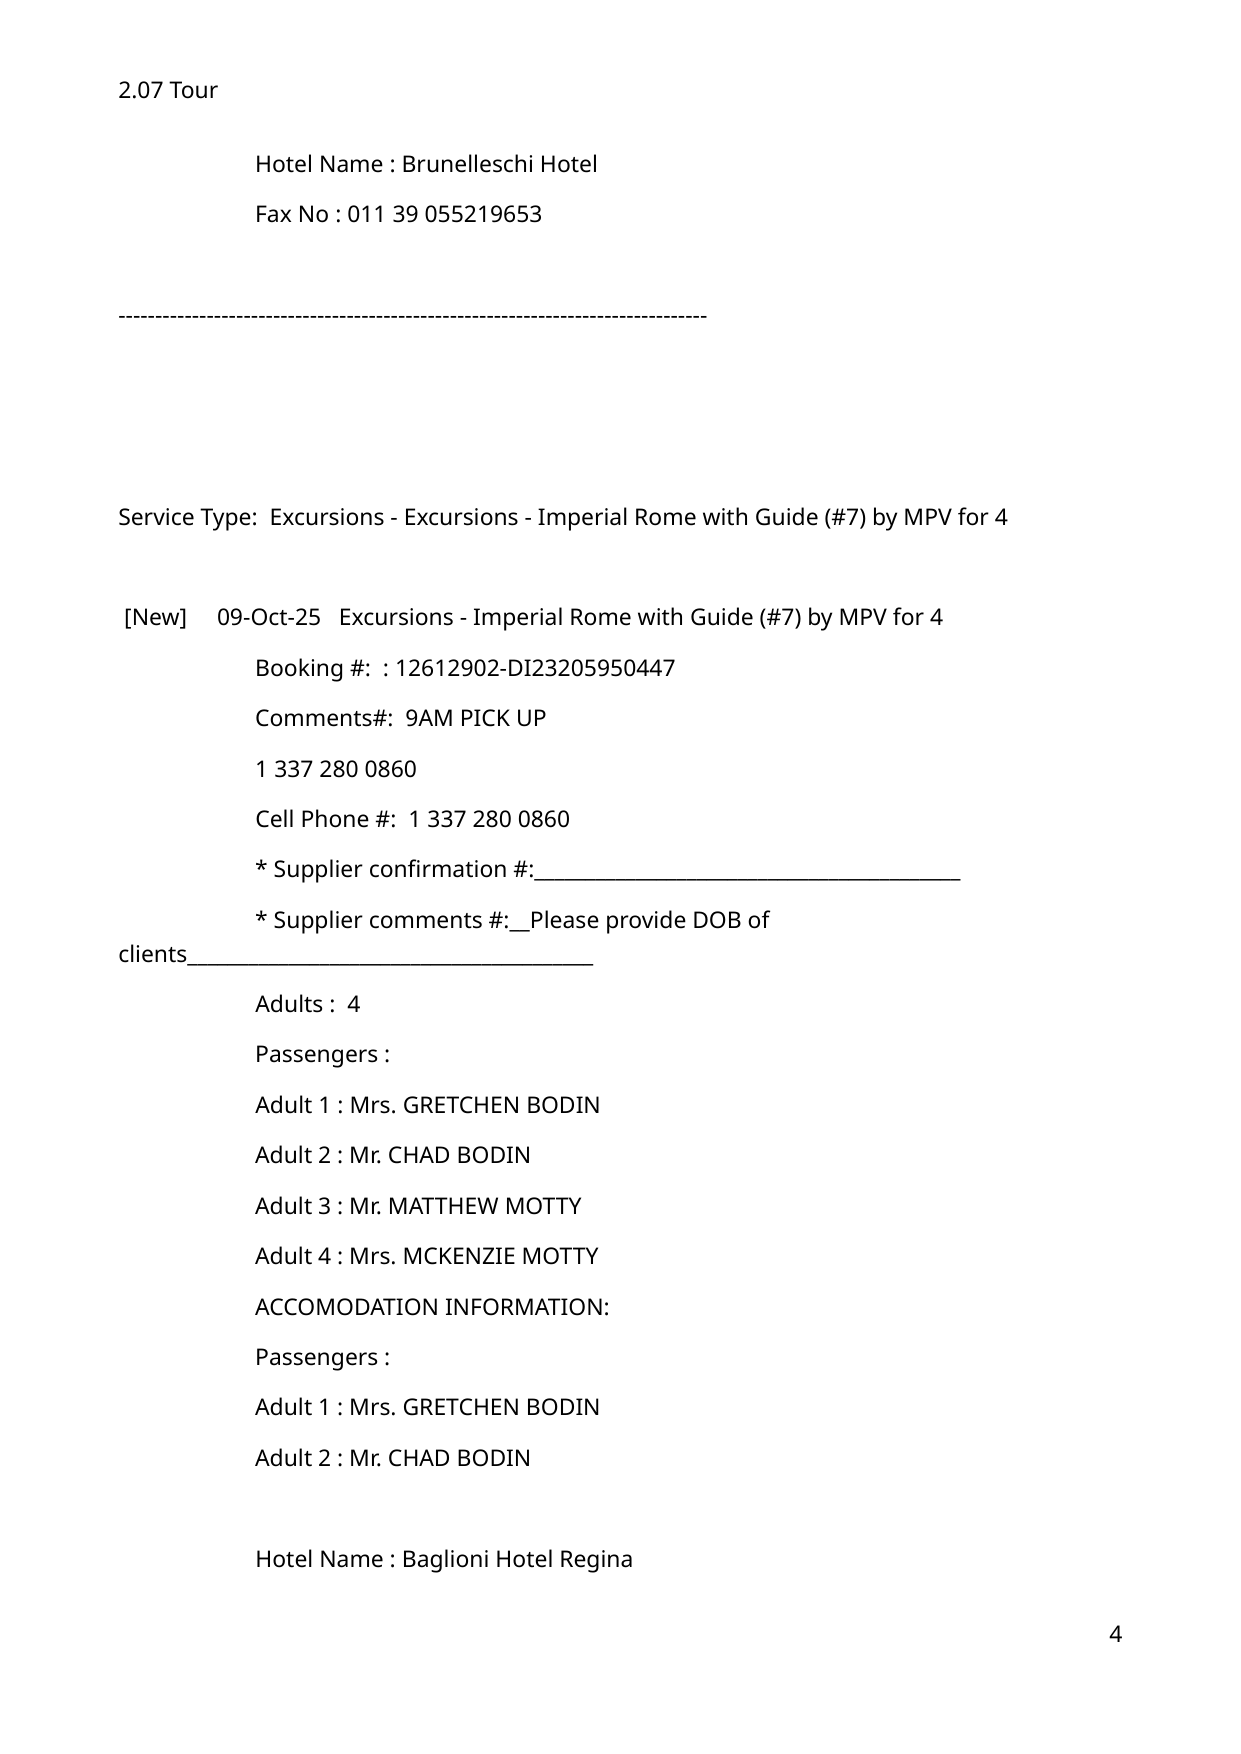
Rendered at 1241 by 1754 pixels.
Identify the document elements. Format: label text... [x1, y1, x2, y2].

text * Supplier comments #:__Please provide DOB of clients________________________________________ [118, 904, 1122, 969]
text -------------------------------------------------------------------------------- [118, 299, 1122, 330]
text Adult 4 : Mrs. MCKENZIE MOTTY [118, 1240, 1122, 1271]
text 1 337 280 0860 [118, 753, 1122, 784]
text Adult 2 : Mr. CHAD BODIN [118, 1442, 1122, 1473]
text Adults : 4 [118, 988, 1122, 1019]
text Passengers : [118, 1038, 1122, 1070]
text [New] 09-Oct-25 Excursions - Imperial Rome with Guide (#7) by MPV for 4 [118, 601, 1122, 633]
text Adult 2 : Mr. CHAD BODIN [118, 1139, 1122, 1171]
text Booking #: : 12612902-DI23205950447 [118, 652, 1122, 683]
text ACCOMODATION INFORMATION: [118, 1291, 1122, 1322]
text Fax No : 011 39 055219653 [118, 198, 1122, 229]
text Hotel Name : Baglioni Hotel Regina [118, 1543, 1122, 1574]
text Hotel Name : Brunelleschi Hotel [118, 148, 1122, 179]
text Passengers : [118, 1341, 1122, 1372]
text Comments#: 9AM PICK UP [118, 702, 1122, 733]
text Adult 1 : Mrs. GRETCHEN BODIN [118, 1391, 1122, 1423]
text * Supplier confirmation #:__________________________________________ [118, 853, 1122, 885]
text Service Type: Excursions - Excursions - Imperial Rome with Guide (#7) by MPV for 4 [118, 501, 1122, 532]
text Adult 1 : Mrs. GRETCHEN BODIN [118, 1089, 1122, 1120]
text Adult 3 : Mr. MATTHEW MOTTY [118, 1190, 1122, 1221]
text Cell Phone #: 1 337 280 0860 [118, 803, 1122, 834]
